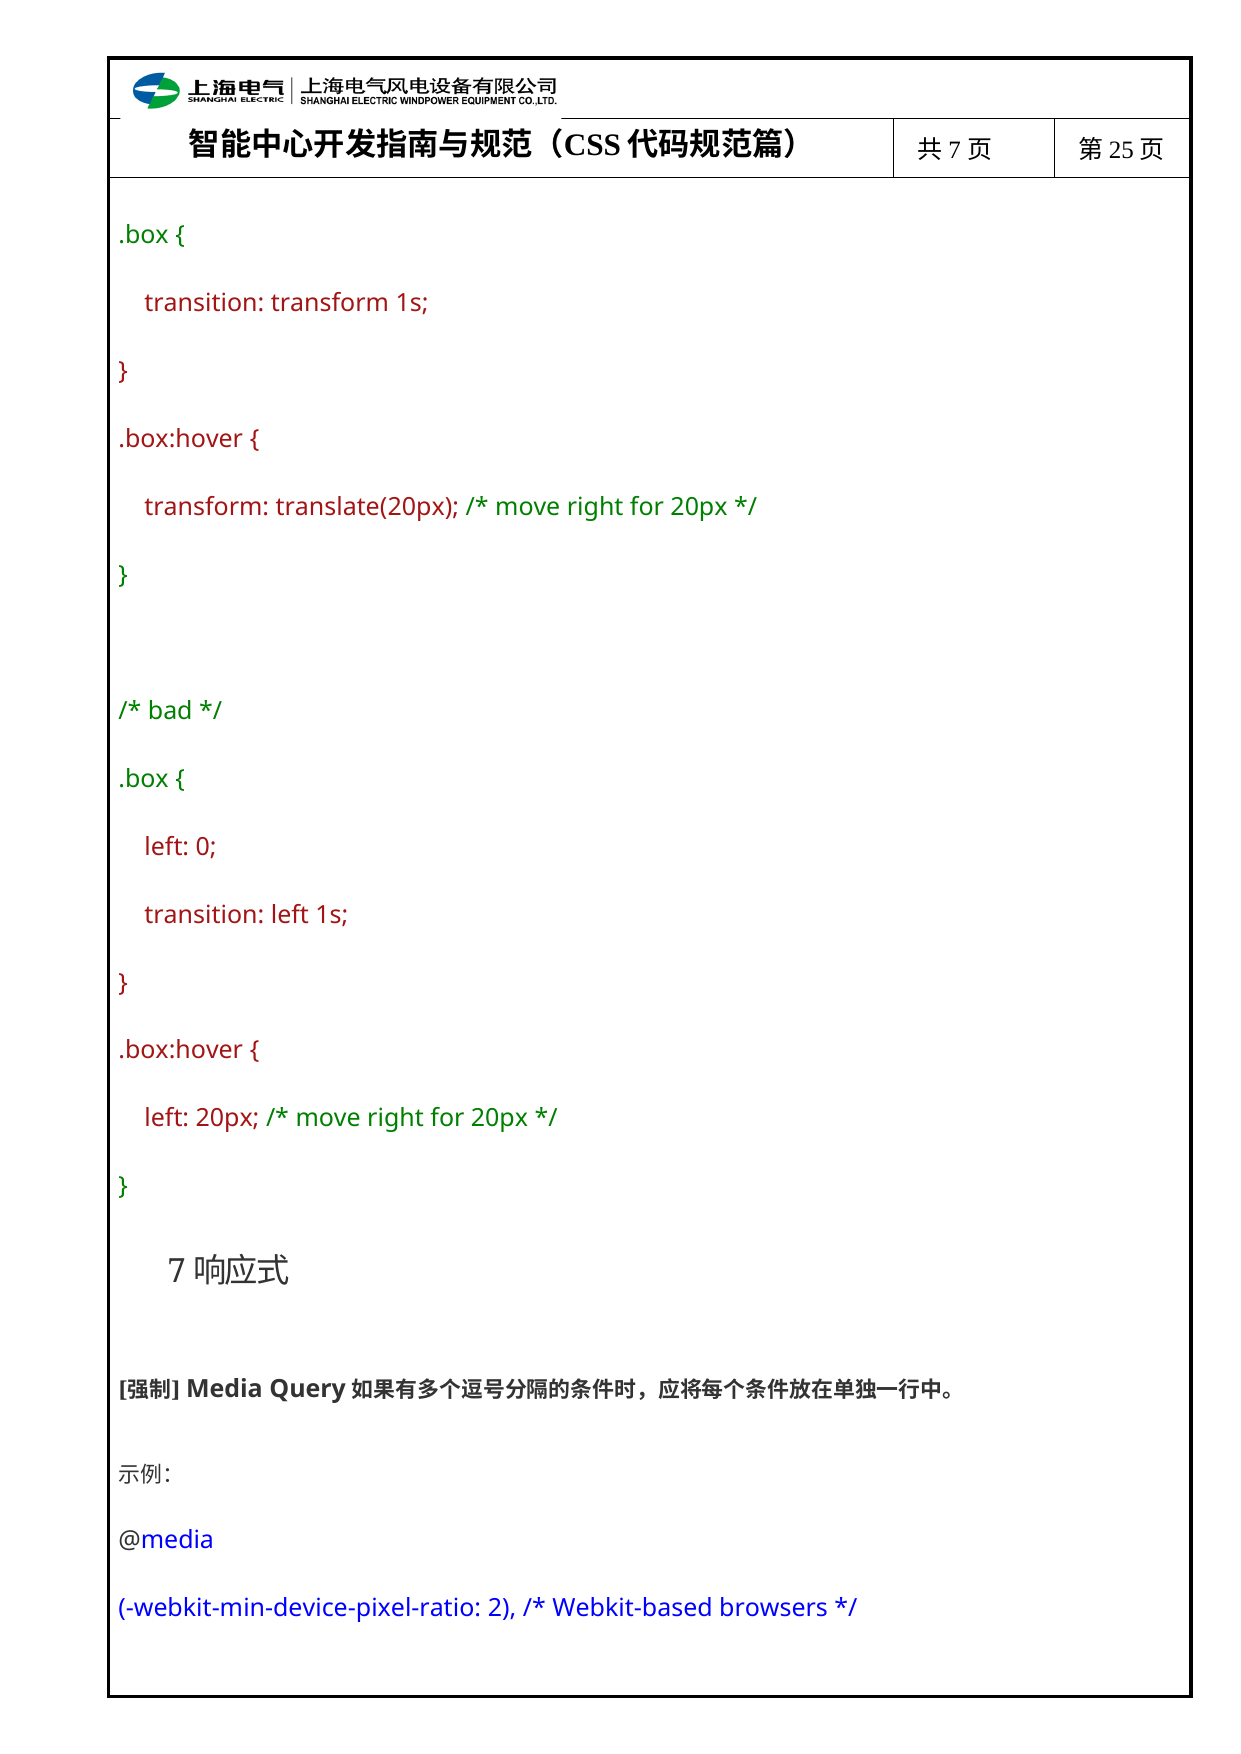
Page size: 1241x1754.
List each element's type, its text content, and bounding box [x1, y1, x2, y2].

text transform: translate(20px); /* move right for 20px */ [118, 472, 1181, 540]
text left: 20px; /* move right for 20px */ [118, 1083, 1181, 1151]
picture [120, 60, 562, 119]
text } [118, 1151, 1181, 1219]
text } [118, 540, 1181, 608]
text .box:hover { [118, 404, 1181, 472]
subtitle [强制] Media Query 如果有多个逗号分隔的条件时，应将每个条件放在单独一行中。 [118, 1353, 1181, 1421]
subtitle 7 响应式 [167, 1234, 1181, 1302]
text /* bad */ [118, 676, 1181, 743]
text left: 0; [118, 811, 1181, 879]
text .box { [118, 743, 1181, 811]
text .box { [118, 200, 1181, 268]
text 示例： [118, 1456, 1181, 1489]
text } [118, 336, 1181, 404]
text .box:hover { [118, 1015, 1181, 1083]
text transition: left 1s; [118, 879, 1181, 947]
text transition: transform 1s; [118, 268, 1181, 336]
text } [118, 947, 1181, 1015]
text @media [118, 1505, 1181, 1573]
text (-webkit-min-device-pixel-ratio: 2), /* Webkit-based browsers */ [118, 1573, 1181, 1641]
